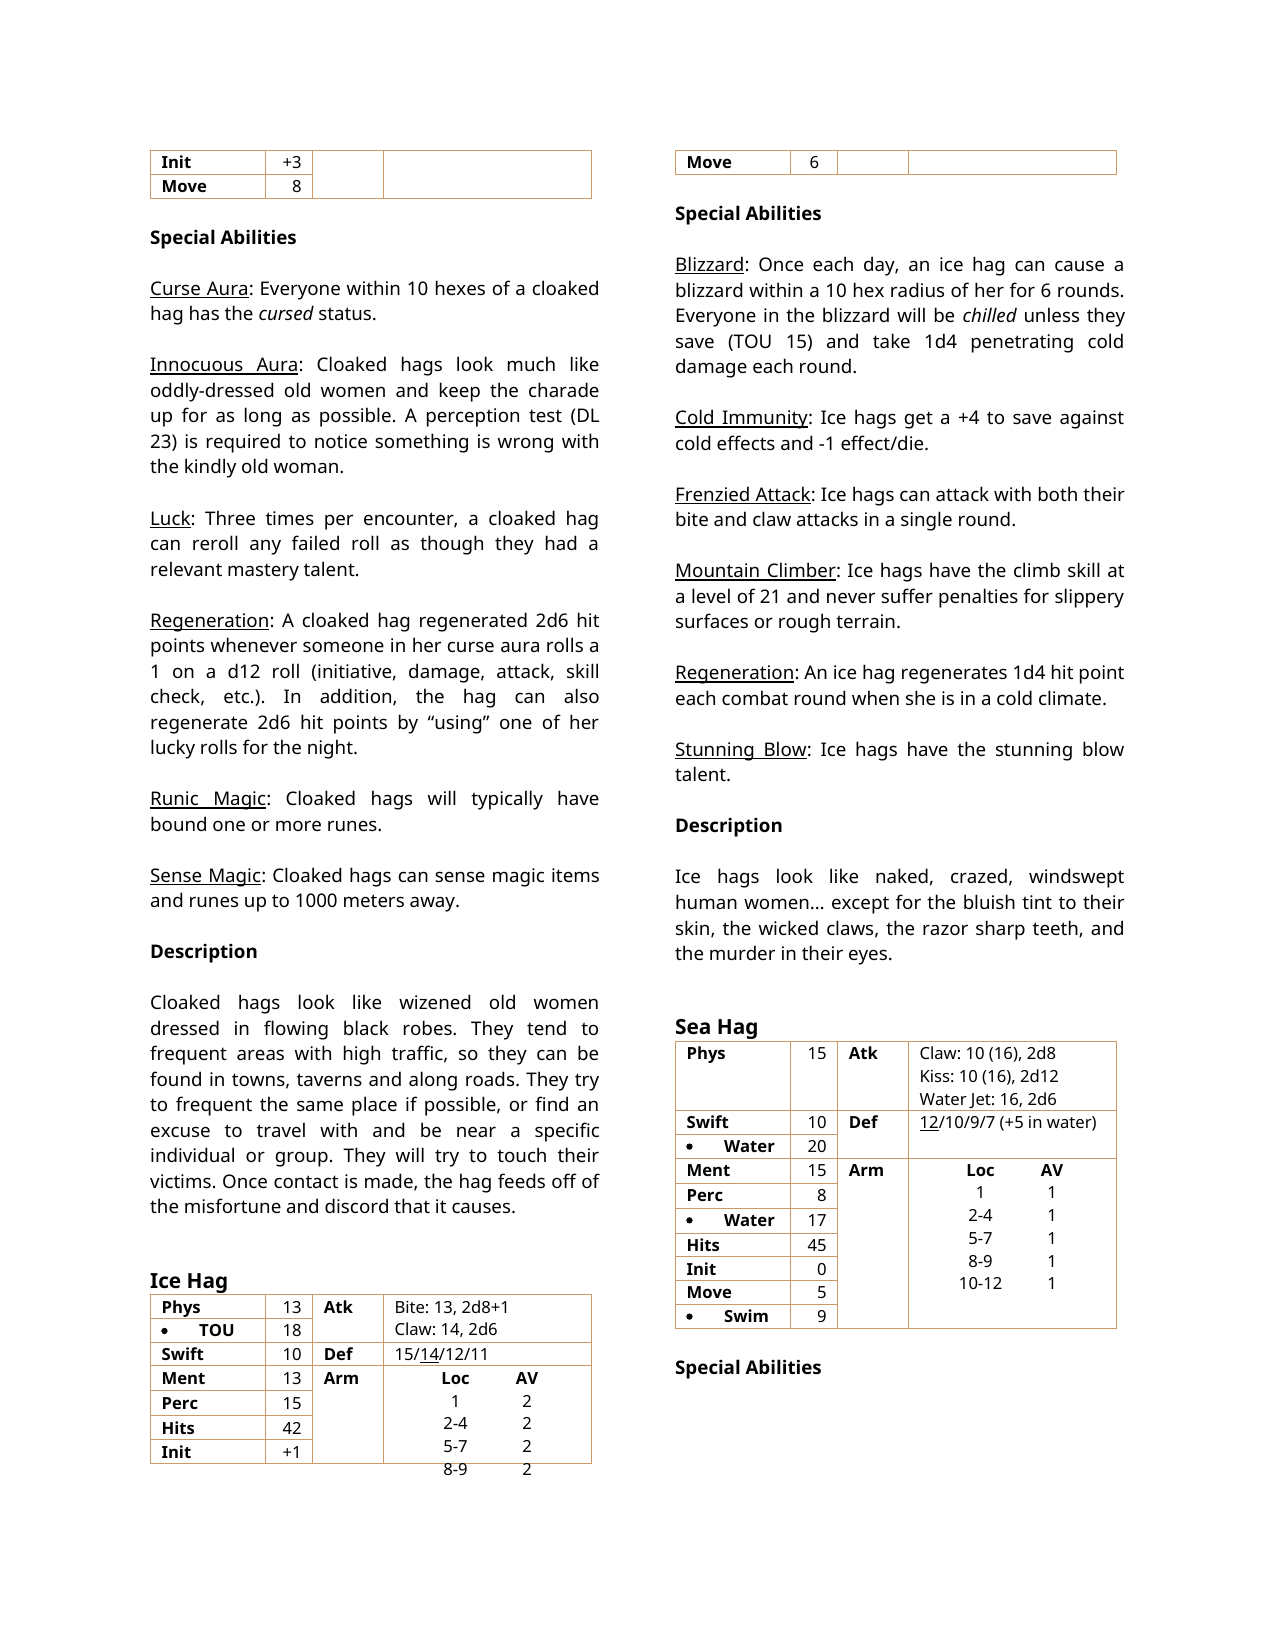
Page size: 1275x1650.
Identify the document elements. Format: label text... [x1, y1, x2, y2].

table_cell 15 [791, 1159, 837, 1182]
table_cell 8 [791, 1184, 837, 1207]
table_cell Arm [313, 1366, 383, 1463]
text Regeneration: A cloaked hag regenerated 2d6 hit points whenever someone in her curse aura rolls a 1 on a d12 roll (initiative, damage, attack, skill check, etc.). In addition, the hag can also regenerate 2d6 hit points by “using” one of her lucky rolls for the night. [150, 607, 600, 760]
table_cell Ment [676, 1159, 790, 1182]
subtitle Sea Hag [675, 1012, 1125, 1041]
text Cold Immunity: Ice hags get a +4 to save against cold effects and -1 effect/die. [675, 404, 1125, 456]
table_cell Swift [151, 1343, 265, 1365]
table_cell Move [676, 1281, 790, 1304]
table_cell Def [838, 1111, 908, 1157]
table_cell 9 [791, 1305, 837, 1327]
table_header Claw: 10 (16), 2d8 Kiss: 10 (16), 2d12 Water Jet: 16, 2d6 [909, 1042, 1116, 1110]
text Stunning Blow: Ice hags have the stunning blow talent. [675, 736, 1125, 787]
table_cell Arm [838, 1159, 908, 1327]
table_cell [384, 1366, 591, 1463]
table_cell Swift [676, 1111, 790, 1134]
text Innocuous Aura: Cloaked hags look much like oddly-dressed old women and keep the charade up for as long as possible. A perception test (DL 23) is required to notice something is wrong with the kindly old woman. [150, 352, 600, 479]
text Luck: Three times per encounter, a cloaked hag can reroll any failed roll as though they had a relevant mastery talent. [150, 505, 600, 581]
table_header Phys [676, 1042, 790, 1110]
table_cell 5 [791, 1281, 837, 1304]
table_cell Water [676, 1209, 790, 1232]
text Ice hags look like naked, crazed, windswept human women… except for the bluish tint to their skin, the wicked claws, the razor sharp teeth, and the murder in their eyes. [675, 864, 1125, 966]
table_cell 8 [266, 175, 312, 197]
text Blizzard: Once each day, an ice hag can cause a blizzard within a 10 hex radius of her for 6 rounds. Everyone in the blizzard will be chilled unless they save (TOU 15) and take 1d4 penetrating cold damage each round. [675, 251, 1125, 379]
table_header Phys [151, 1295, 265, 1318]
table_cell 6 [791, 151, 837, 174]
table_cell 15/14/12/11 [384, 1343, 591, 1365]
table_cell 42 [266, 1416, 312, 1439]
text Curse Aura: Everyone within 10 hexes of a cloaked hag has the cursed status. [150, 275, 600, 326]
subtitle Description [675, 813, 1125, 838]
text Runic Magic: Cloaked hags will typically have bound one or more runes. [150, 786, 600, 837]
subtitle Special Abilities [675, 200, 1125, 226]
table_cell 45 [791, 1234, 837, 1256]
table_cell 12/10/9/7 (+5 in water) [909, 1111, 1116, 1157]
text Mountain Climber: Ice hags have the climb skill at a level of 21 and never suffer penalties for slippery surfaces or rough terrain. [675, 558, 1125, 634]
table_cell Swim [676, 1305, 790, 1327]
table_cell 10 [791, 1111, 837, 1134]
subtitle Special Abilities [675, 1354, 1125, 1379]
text Frenzied Attack: Ice hags can attack with both their bite and claw attacks in a single round. [675, 481, 1125, 532]
text Sense Magic: Cloaked hags can sense magic items and runes up to 1000 meters away. [150, 862, 600, 913]
subtitle Description [150, 939, 600, 964]
table_header Atk [838, 1042, 908, 1110]
table_cell Hits [676, 1234, 790, 1256]
table_cell Move [151, 175, 265, 197]
table_cell Move [676, 151, 790, 174]
table_cell Perc [151, 1391, 265, 1415]
table_cell Init [151, 1440, 265, 1463]
table_header 15 [791, 1042, 837, 1110]
table_header 13 [266, 1295, 312, 1318]
table_cell Hits [151, 1416, 265, 1439]
table_header Atk [313, 1295, 383, 1342]
table_cell Water [676, 1135, 790, 1157]
table_cell Init [676, 1257, 790, 1280]
table_cell [909, 1159, 1116, 1327]
table_cell 0 [791, 1257, 837, 1280]
table_cell 18 [266, 1319, 312, 1342]
table_cell +1 [266, 1440, 312, 1463]
table_cell 15 [266, 1391, 312, 1415]
table_cell TOU [151, 1319, 265, 1342]
text Cloaked hags look like wizened old women dressed in flowing black robes. They tend to frequent areas with high traffic, so they can be found in towns, taverns and along roads. They try to frequent the same place if possible, or find an excuse to travel with and be near a specific individual or group. They will try to touch their victims. Once contact is made, the hag feeds off of the misfortune and discord that it causes. [150, 990, 600, 1219]
table_cell 13 [266, 1366, 312, 1390]
subtitle Ice Hag [150, 1266, 600, 1294]
table_cell Init [151, 151, 265, 174]
table_cell +3 [266, 151, 312, 174]
table_cell 10 [266, 1343, 312, 1365]
subtitle Special Abilities [150, 224, 600, 249]
table_cell 17 [791, 1209, 837, 1232]
table_cell Ment [151, 1366, 265, 1390]
table_header Bite: 13, 2d8+1 Claw: 14, 2d6 [384, 1295, 591, 1342]
table_cell Def [313, 1343, 383, 1365]
table_cell Perc [676, 1184, 790, 1207]
text Regeneration: An ice hag regenerates 1d4 hit point each combat round when she is in a cold climate. [675, 660, 1125, 711]
table_cell 20 [791, 1135, 837, 1157]
